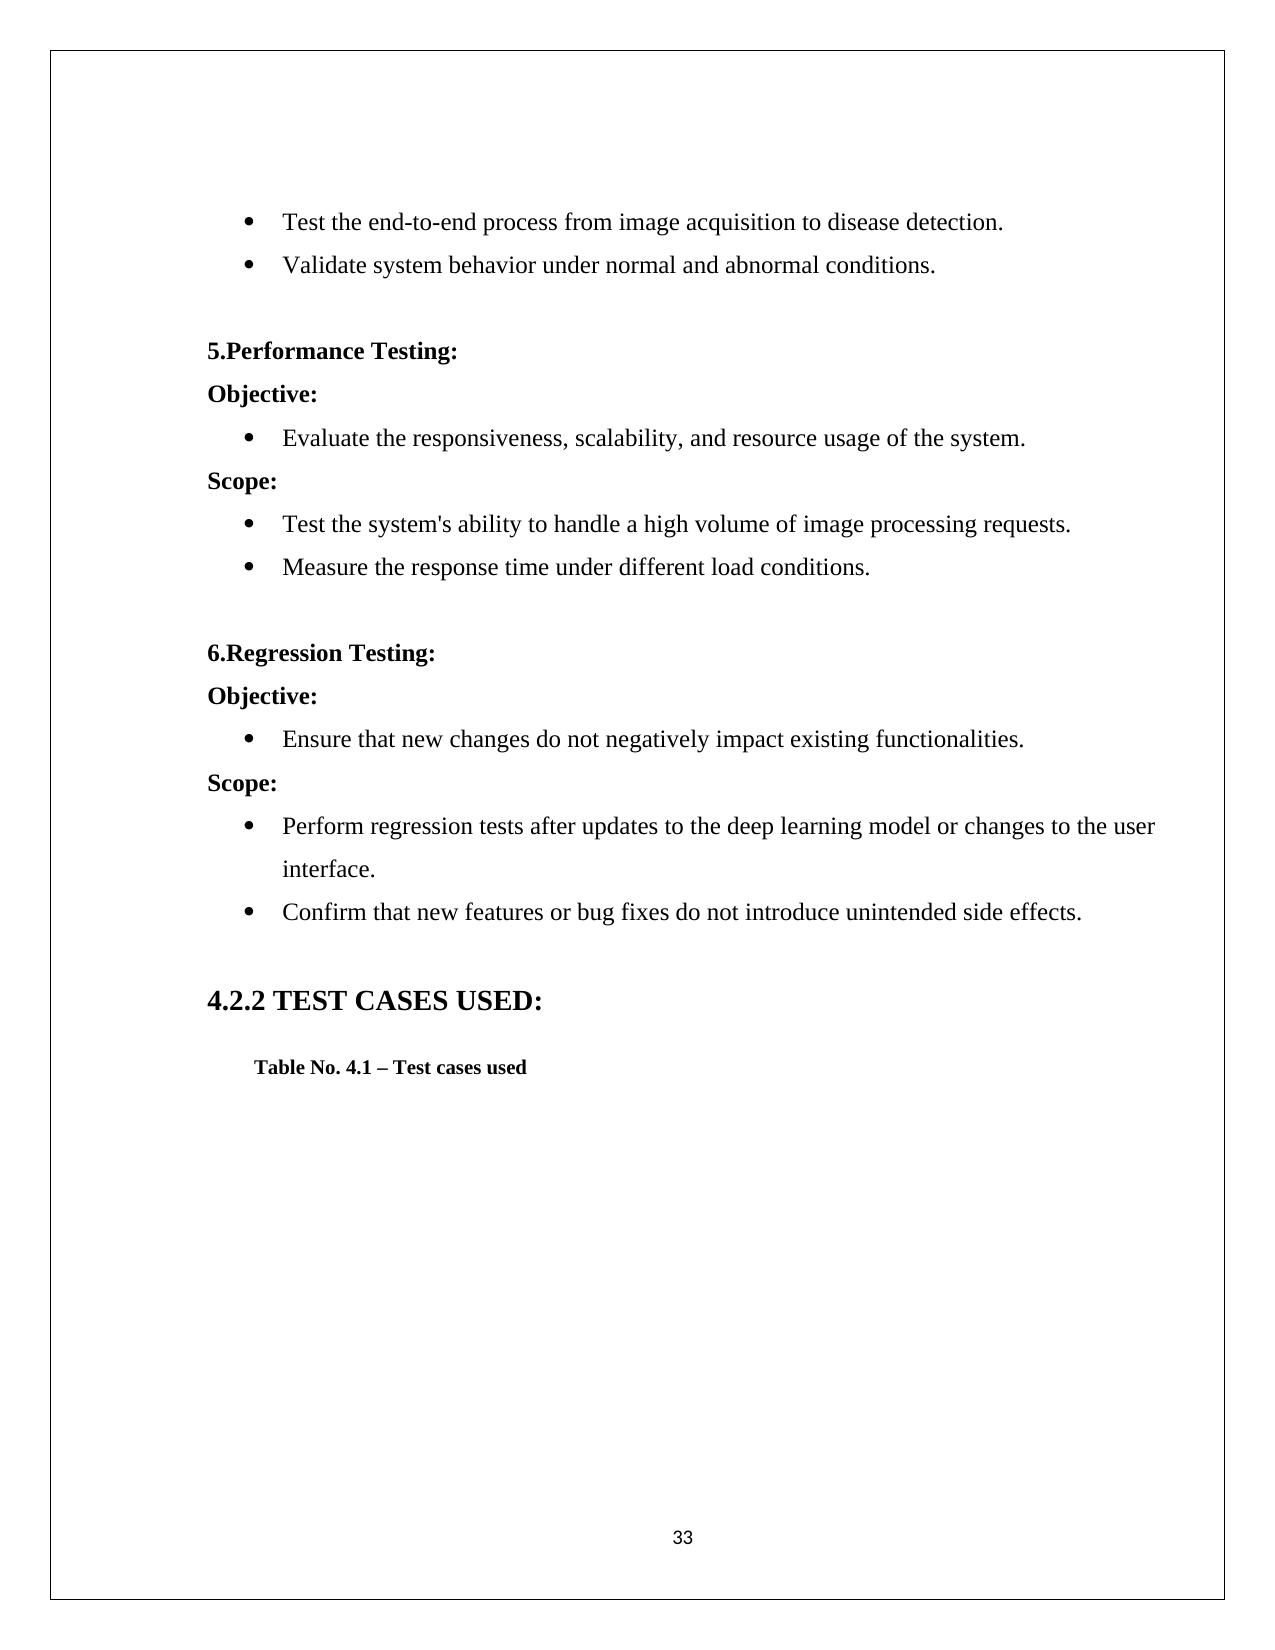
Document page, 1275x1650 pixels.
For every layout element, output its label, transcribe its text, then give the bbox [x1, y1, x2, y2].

text Objective: [207, 681, 1158, 710]
text Objective: [207, 379, 1158, 408]
list Measure the response time under different load conditions. [244, 552, 1158, 581]
list Ensure that new changes do not negatively impact existing functionalities. [244, 724, 1158, 753]
list Validate system behavior under normal and abnormal conditions. [244, 250, 1158, 279]
list Confirm that new features or bug fixes do not introduce unintended side effects. [244, 897, 1158, 926]
text Scope: [207, 466, 1158, 494]
list Test the end-to-end process from image acquisition to disease detection. [244, 207, 1158, 236]
list Test the system's ability to handle a high volume of image processing requests. [244, 509, 1158, 538]
text 4.2.2 TEST CASES USED: [207, 983, 1158, 1017]
text 6.Regression Testing: [207, 638, 1158, 667]
text Scope: [207, 768, 1158, 796]
text 5.Performance Testing: [207, 336, 1158, 365]
list Perform regression tests after updates to the deep learning model or changes to the user interface. [244, 811, 1158, 883]
list Evaluate the responsiveness, scalability, and resource usage of the system. [244, 423, 1158, 451]
text Table No. 4.1 – Test cases used [207, 1055, 1158, 1079]
